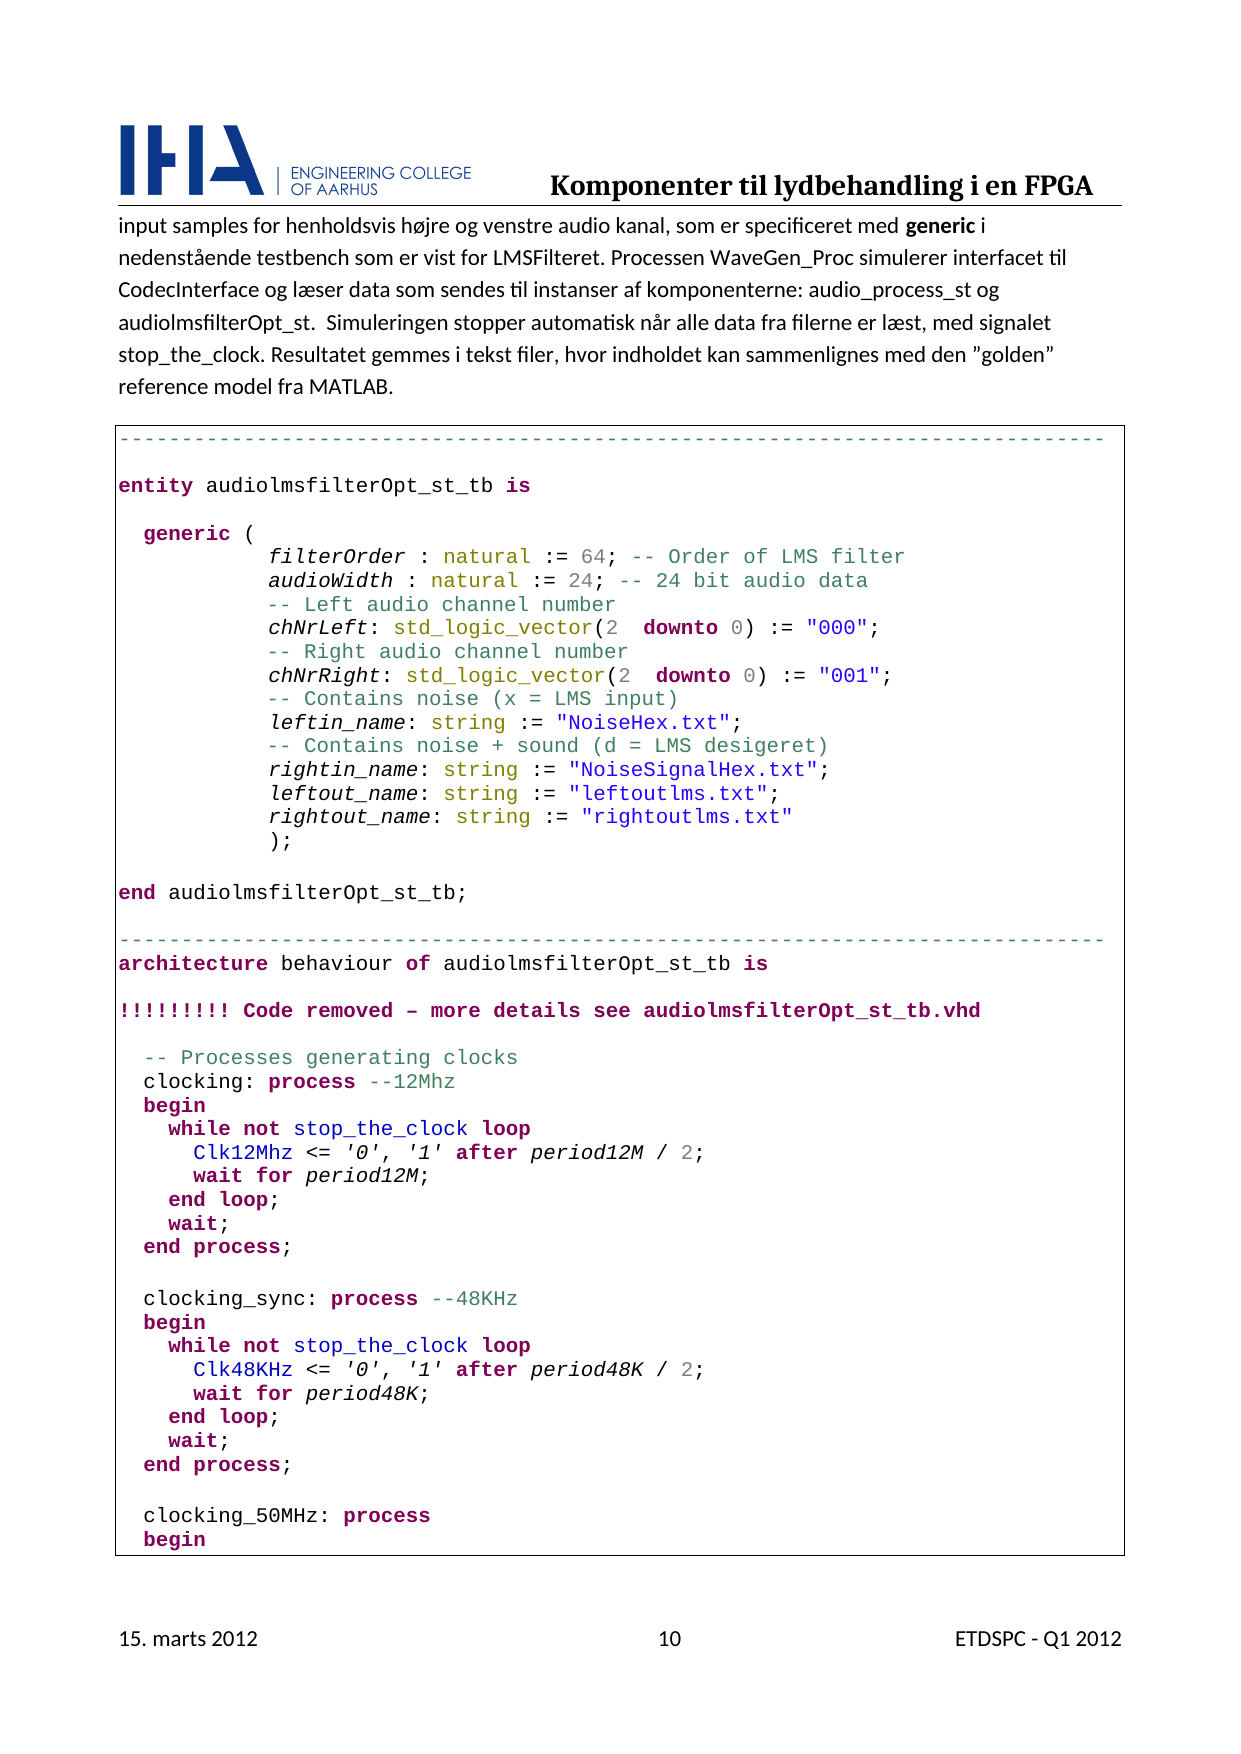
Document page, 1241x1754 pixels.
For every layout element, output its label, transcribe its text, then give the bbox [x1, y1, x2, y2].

text end loop; [118, 1189, 1122, 1213]
text while not stop_the_clock loop [118, 1335, 1122, 1359]
text -- Contains noise (x = LMS input) [118, 688, 1122, 712]
text rightout_name: string := "rightoutlms.txt" [118, 806, 1122, 830]
text Clk12Mhz <= '0', '1' after period12M / 2; [118, 1142, 1122, 1166]
text clocking: process --12Mhz [118, 1071, 1122, 1094]
text clocking_50MHz: process [118, 1505, 1122, 1526]
text Clk48KHz <= '0', '1' after period48K / 2; [118, 1359, 1122, 1383]
text chNrRight: std_logic_vector(2 downto 0) := "001"; [118, 664, 1122, 688]
text generic ( [118, 523, 1122, 546]
text end audiolmsfilterOpt_st_tb; [118, 882, 1122, 905]
text chNrLeft: std_logic_vector(2 downto 0) := "000"; [118, 617, 1122, 641]
text end process; [118, 1454, 1122, 1477]
picture [118, 123, 473, 196]
text ); [118, 830, 1122, 854]
text -- Left audio channel number [118, 594, 1122, 617]
text -- Right audio channel number [118, 641, 1122, 664]
text end loop; [118, 1406, 1122, 1430]
text leftout_name: string := "leftoutlms.txt"; [118, 783, 1122, 806]
text clocking_sync: process --48KHz [118, 1288, 1122, 1312]
text rightin_name: string := "NoiseSignalHex.txt"; [118, 759, 1122, 783]
text ------------------------------------------------------------------------------- [116, 426, 1124, 452]
text -- Processes generating clocks [118, 1047, 1122, 1071]
text architecture behaviour of audiolmsfilterOpt_st_tb is [118, 953, 1122, 976]
text begin [118, 1312, 1122, 1335]
text leftin_name: string := "NoiseHex.txt"; [118, 712, 1122, 736]
text filterOrder : natural := 64; -- Order of LMS filter [118, 546, 1122, 570]
text -- Contains noise + sound (d = LMS desigeret) [118, 736, 1122, 759]
text wait; [118, 1213, 1122, 1236]
text end process; [118, 1236, 1122, 1260]
text ------------------------------------------------------------------------------- [118, 929, 1122, 953]
text wait for period12M; [118, 1166, 1122, 1189]
text while not stop_the_clock loop [118, 1118, 1122, 1142]
text begin [116, 1526, 1124, 1555]
text wait; [118, 1430, 1122, 1454]
text entity audiolmsfilterOpt_st_tb is [118, 475, 1122, 499]
text wait for period48K; [118, 1383, 1122, 1406]
text audioWidth : natural := 24; -- 24 bit audio data [118, 570, 1122, 594]
text begin [118, 1094, 1122, 1118]
text !!!!!!!!! Code removed – more details see audiolmsfilterOpt_st_tb.vhd [118, 1000, 1122, 1024]
